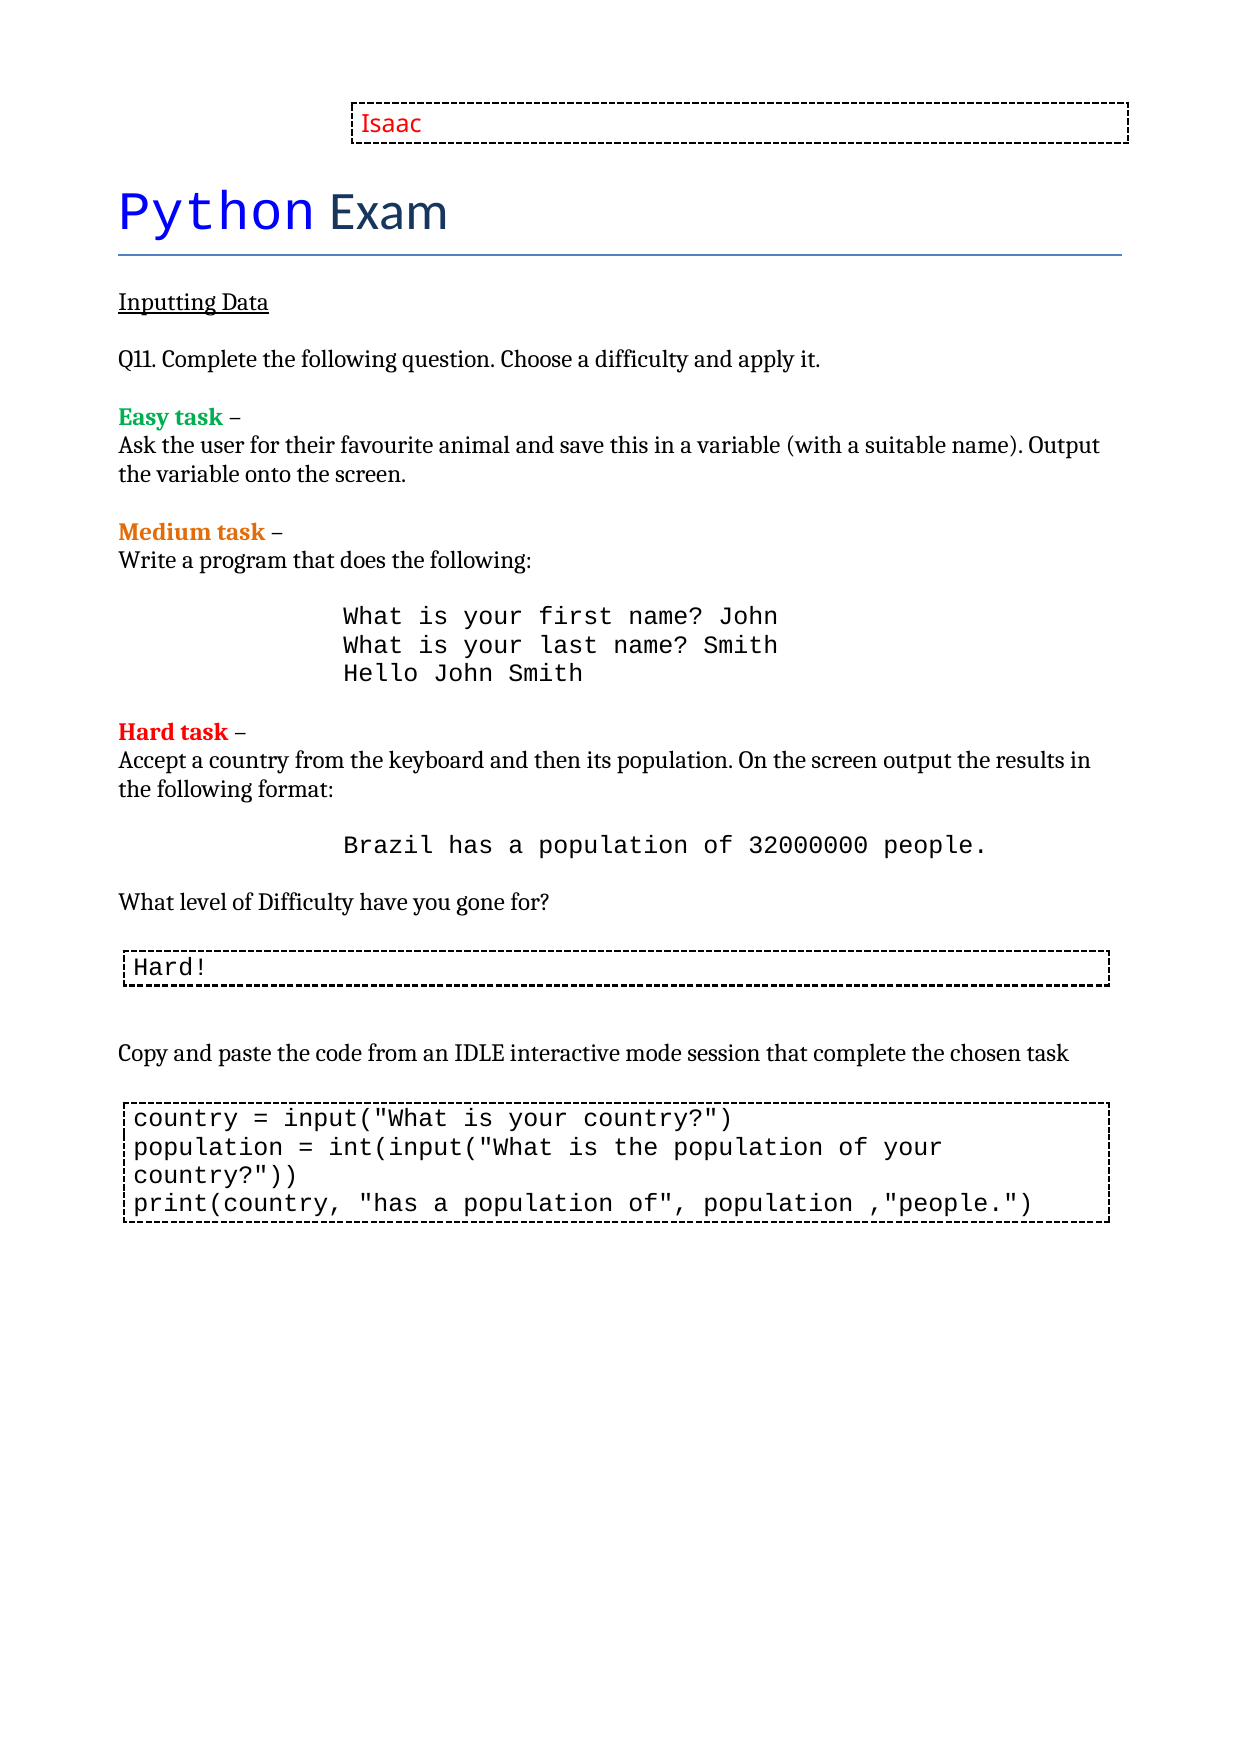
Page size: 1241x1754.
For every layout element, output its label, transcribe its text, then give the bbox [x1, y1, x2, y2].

text Accept a country from the keyboard and then its population. On the screen output the results in the following format: [118, 746, 1122, 804]
text Hello John Smith [118, 661, 1122, 718]
text What level of Difficulty have you gone for? [118, 887, 1122, 916]
text Ask the user for their favourite animal and save this in a variable (with a suitable name). Output the variable onto the screen. [118, 431, 1122, 489]
text Hard task – [118, 718, 1122, 746]
text Medium task – [118, 518, 1122, 546]
text What is your first name? John [118, 604, 1122, 632]
text What is your last name? Smith [118, 632, 1122, 661]
text Brazil has a population of 32000000 people. [268, 833, 1122, 861]
text Copy and paste the code from an IDLE interactive mode session that complete the chosen task [118, 1039, 1122, 1068]
text Easy task – [118, 374, 1122, 431]
text Inputting Data [118, 288, 1122, 345]
text Q11. Complete the following question. Choose a difficulty and apply it. [118, 345, 1122, 374]
text Write a program that does the following: [118, 546, 1122, 604]
